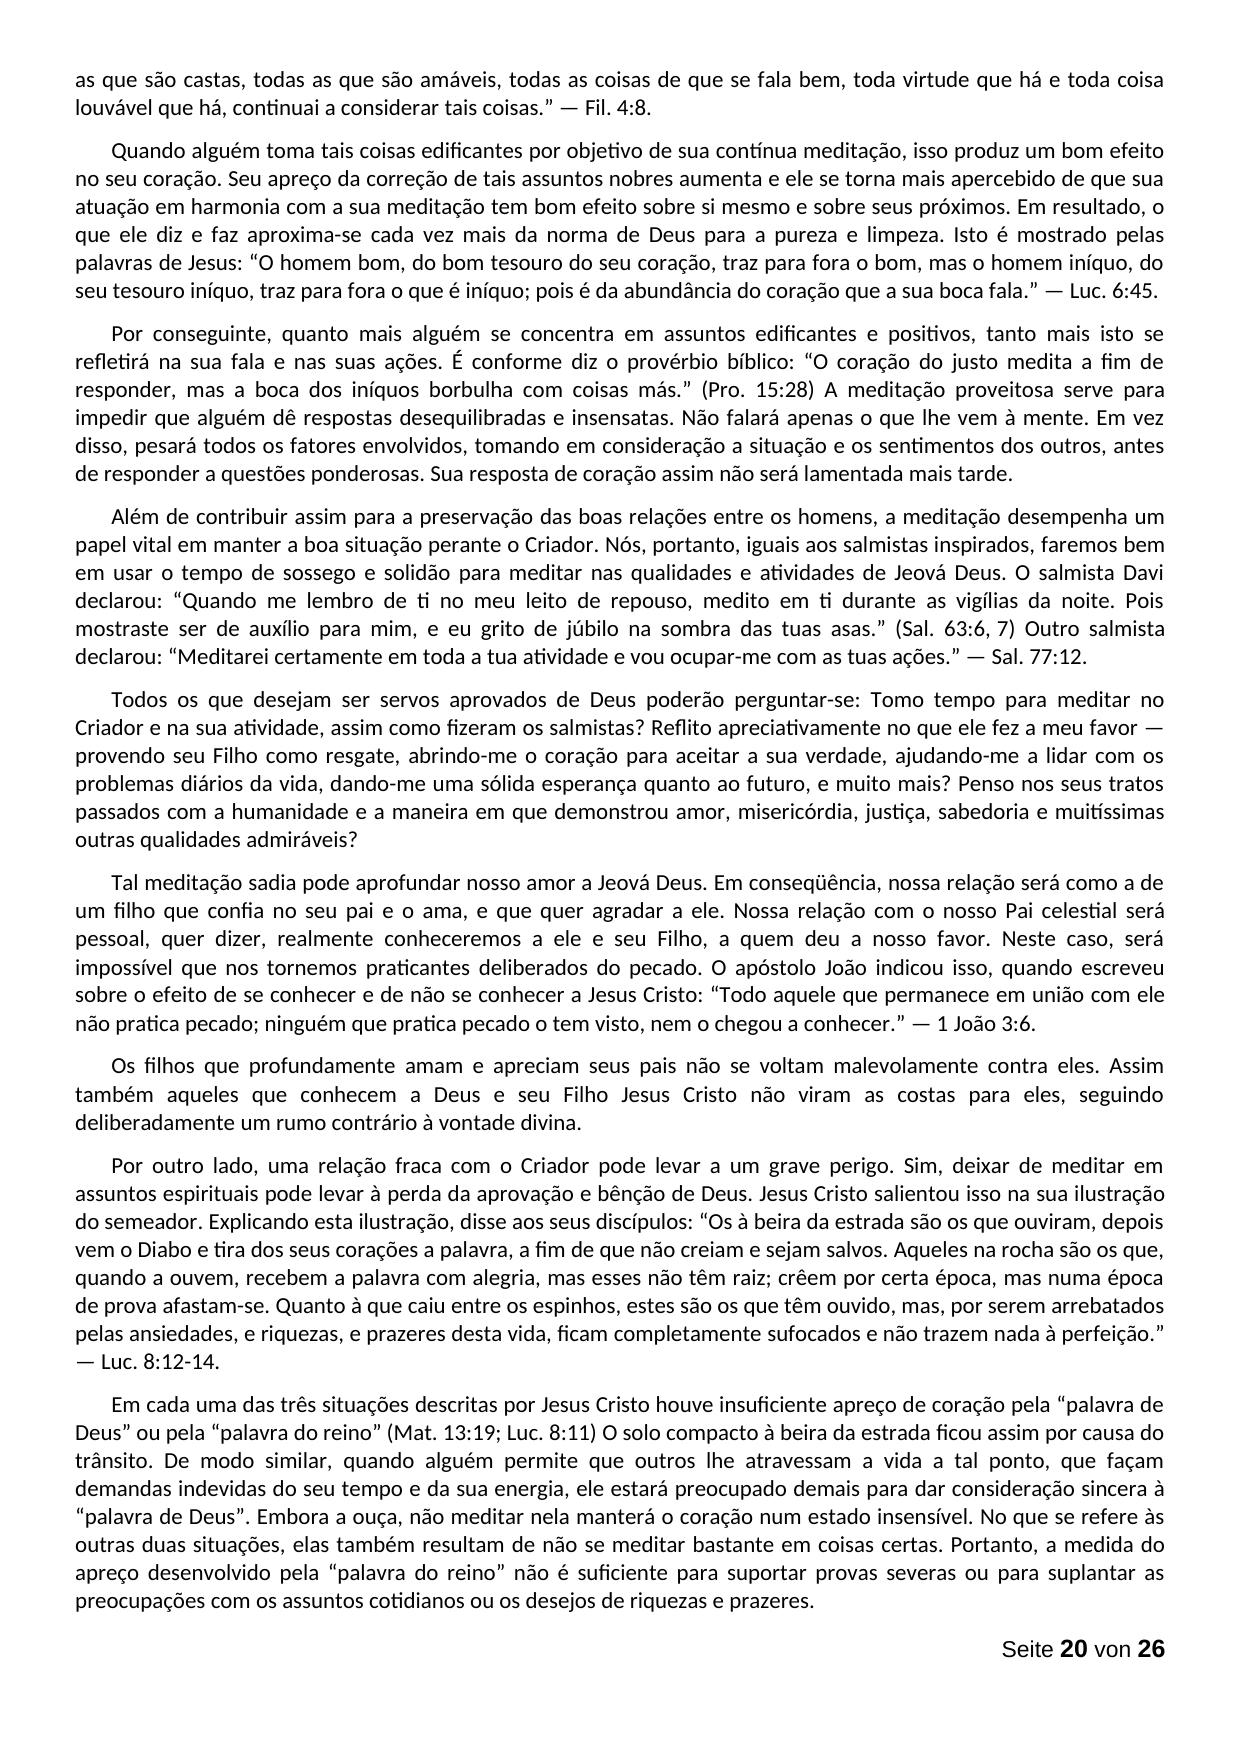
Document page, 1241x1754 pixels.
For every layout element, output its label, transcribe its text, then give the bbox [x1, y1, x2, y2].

text Por outro lado, uma relação fraca com o Criador pode levar a um grave perigo. Sim, deixar de meditar em assuntos espirituais pode levar à perda da aprovação e bênção de Deus. Jesus Cristo salientou isso na sua ilustração do semeador. Explicando esta ilustração, disse aos seus discípulos: “Os à beira da estrada são os que ouviram, depois vem o Diabo e tira dos seus corações a palavra, a fim de que não creiam e sejam salvos. Aqueles na rocha são os que, quando a ouvem, recebem a palavra com alegria, mas esses não têm raiz; crêem por certa época, mas numa época de prova afastam-se. Quanto à que caiu entre os espinhos, estes são os que têm ouvido, mas, por serem arrebatados pelas ansiedades, e riquezas, e prazeres desta vida, ficam completamente sufocados e não trazem nada à perfeição.” — Luc. 8:12-14. [75, 1151, 1165, 1375]
text Todos os que desejam ser servos aprovados de Deus poderão perguntar-se: Tomo tempo para meditar no Criador e na sua atividade, assim como fizeram os salmistas? Reflito apreciativamente no que ele fez a meu favor — provendo seu Filho como resgate, abrindo-me o coração para aceitar a sua verdade, ajudando-me a lidar com os problemas diários da vida, dando-me uma sólida esperança quanto ao futuro, e muito mais? Penso nos seus tratos passados com a humanidade e a maneira em que demonstrou amor, misericórdia, justiça, sabedoria e muitíssimas outras qualidades admiráveis? [75, 685, 1165, 853]
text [75, 65, 1165, 121]
text Em cada uma das três situações descritas por Jesus Cristo houve insuficiente apreço de coração pela “palavra de Deus” ou pela “palavra do reino” (Mat. 13:19; Luc. 8:11) O solo compacto à beira da estrada ficou assim por causa do trânsito. De modo similar, quando alguém permite que outros lhe atravessam a vida a tal ponto, que façam demandas indevidas do seu tempo e da sua energia, ele estará preocupado demais para dar consideração sincera à “palavra de Deus”. Embora a ouça, não meditar nela manterá o coração num estado insensível. No que se refere às outras duas situações, elas também resultam de não se meditar bastante em coisas certas. Portanto, a medida do apreço desenvolvido pela “palavra do reino” não é suficiente para suportar provas severas ou para suplantar as preocupações com os assuntos cotidianos ou os desejos de riquezas e prazeres. [75, 1390, 1165, 1614]
text Os filhos que profundamente amam e apreciam seus pais não se voltam malevolamente contra eles. Assim também aqueles que conhecem a Deus e seu Filho Jesus Cristo não viram as costas para eles, seguindo deliberadamente um rumo contrário à vontade divina. [75, 1052, 1165, 1136]
text Quando alguém toma tais coisas edificantes por objetivo de sua contínua meditação, isso produz um bom efeito no seu coração. Seu apreço da correção de tais assuntos nobres aumenta e ele se torna mais apercebido de que sua atuação em harmonia com a sua meditação tem bom efeito sobre si mesmo e sobre seus próximos. Em resultado, o que ele diz e faz aproxima-se cada vez mais da norma de Deus para a pureza e limpeza. Isto é mostrado pelas palavras de Jesus: “O homem bom, do bom tesouro do seu coração, traz para fora o bom, mas o homem iníquo, do seu tesouro iníquo, traz para fora o que é iníquo; pois é da abundância do coração que a sua boca fala.” — Luc. 6:45. [75, 136, 1165, 304]
text Por conseguinte, quanto mais alguém se concentra em assuntos edificantes e positivos, tanto mais isto se refletirá na sua fala e nas suas ações. É conforme diz o provérbio bíblico: “O coração do justo medita a fim de responder, mas a boca dos iníquos borbulha com coisas más.” (Pro. 15:28) A meditação proveitosa serve para impedir que alguém dê respostas desequilibradas e insensatas. Não falará apenas o que lhe vem à mente. Em vez disso, pesará todos os fatores envolvidos, tomando em consideração a situação e os sentimentos dos outros, antes de responder a questões ponderosas. Sua resposta de coração assim não será lamentada mais tarde. [75, 319, 1165, 487]
text Tal meditação sadia pode aprofundar nosso amor a Jeová Deus. Em conseqüência, nossa relação será como a de um filho que confia no seu pai e o ama, e que quer agradar a ele. Nossa relação com o nosso Pai celestial será pessoal, quer dizer, realmente conheceremos a ele e seu Filho, a quem deu a nosso favor. Neste caso, será impossível que nos tornemos praticantes deliberados do pecado. O apóstolo João indicou isso, quando escreveu sobre o efeito de se conhecer e de não se conhecer a Jesus Cristo: “Todo aquele que permanece em união com ele não pratica pecado; ninguém que pratica pecado o tem visto, nem o chegou a conhecer.” — 1 João 3:6. [75, 868, 1165, 1037]
text Além de contribuir assim para a preservação das boas relações entre os homens, a meditação desempenha um papel vital em manter a boa situação perante o Criador. Nós, portanto, iguais aos salmistas inspirados, faremos bem em usar o tempo de sossego e solidão para meditar nas qualidades e atividades de Jeová Deus. O salmista Davi declarou: “Quando me lembro de ti no meu leito de repouso, medito em ti durante as vigílias da noite. Pois mostraste ser de auxílio para mim, e eu grito de júbilo na sombra das tuas asas.” (Sal. 63:6, 7) Outro salmista declarou: “Meditarei certamente em toda a tua atividade e vou ocupar-me com as tuas ações.” — Sal. 77:12. [75, 502, 1165, 670]
